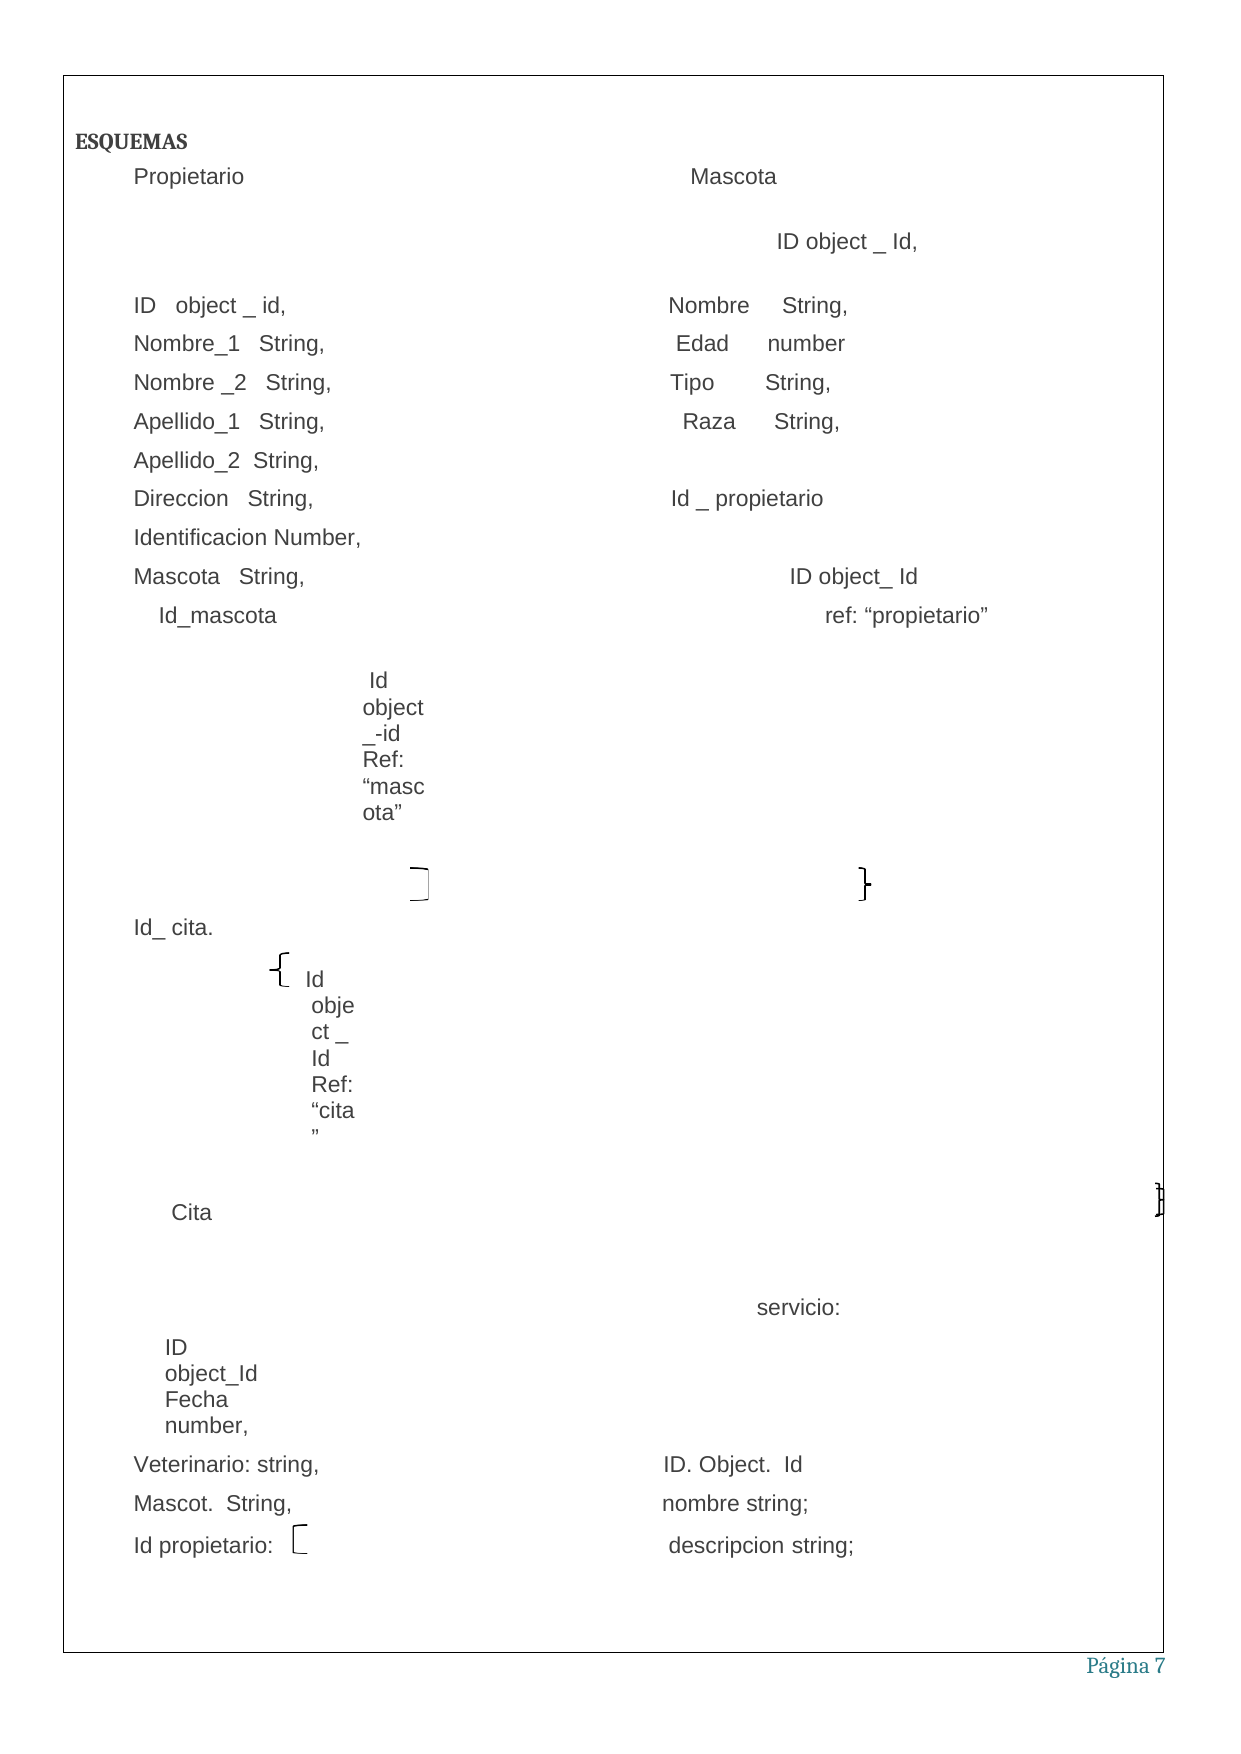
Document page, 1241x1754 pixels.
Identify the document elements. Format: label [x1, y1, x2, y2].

table_cell [64, 76, 1163, 1652]
picture [858, 867, 872, 901]
picture [292, 1524, 308, 1554]
picture [409, 867, 429, 901]
picture [269, 952, 290, 987]
